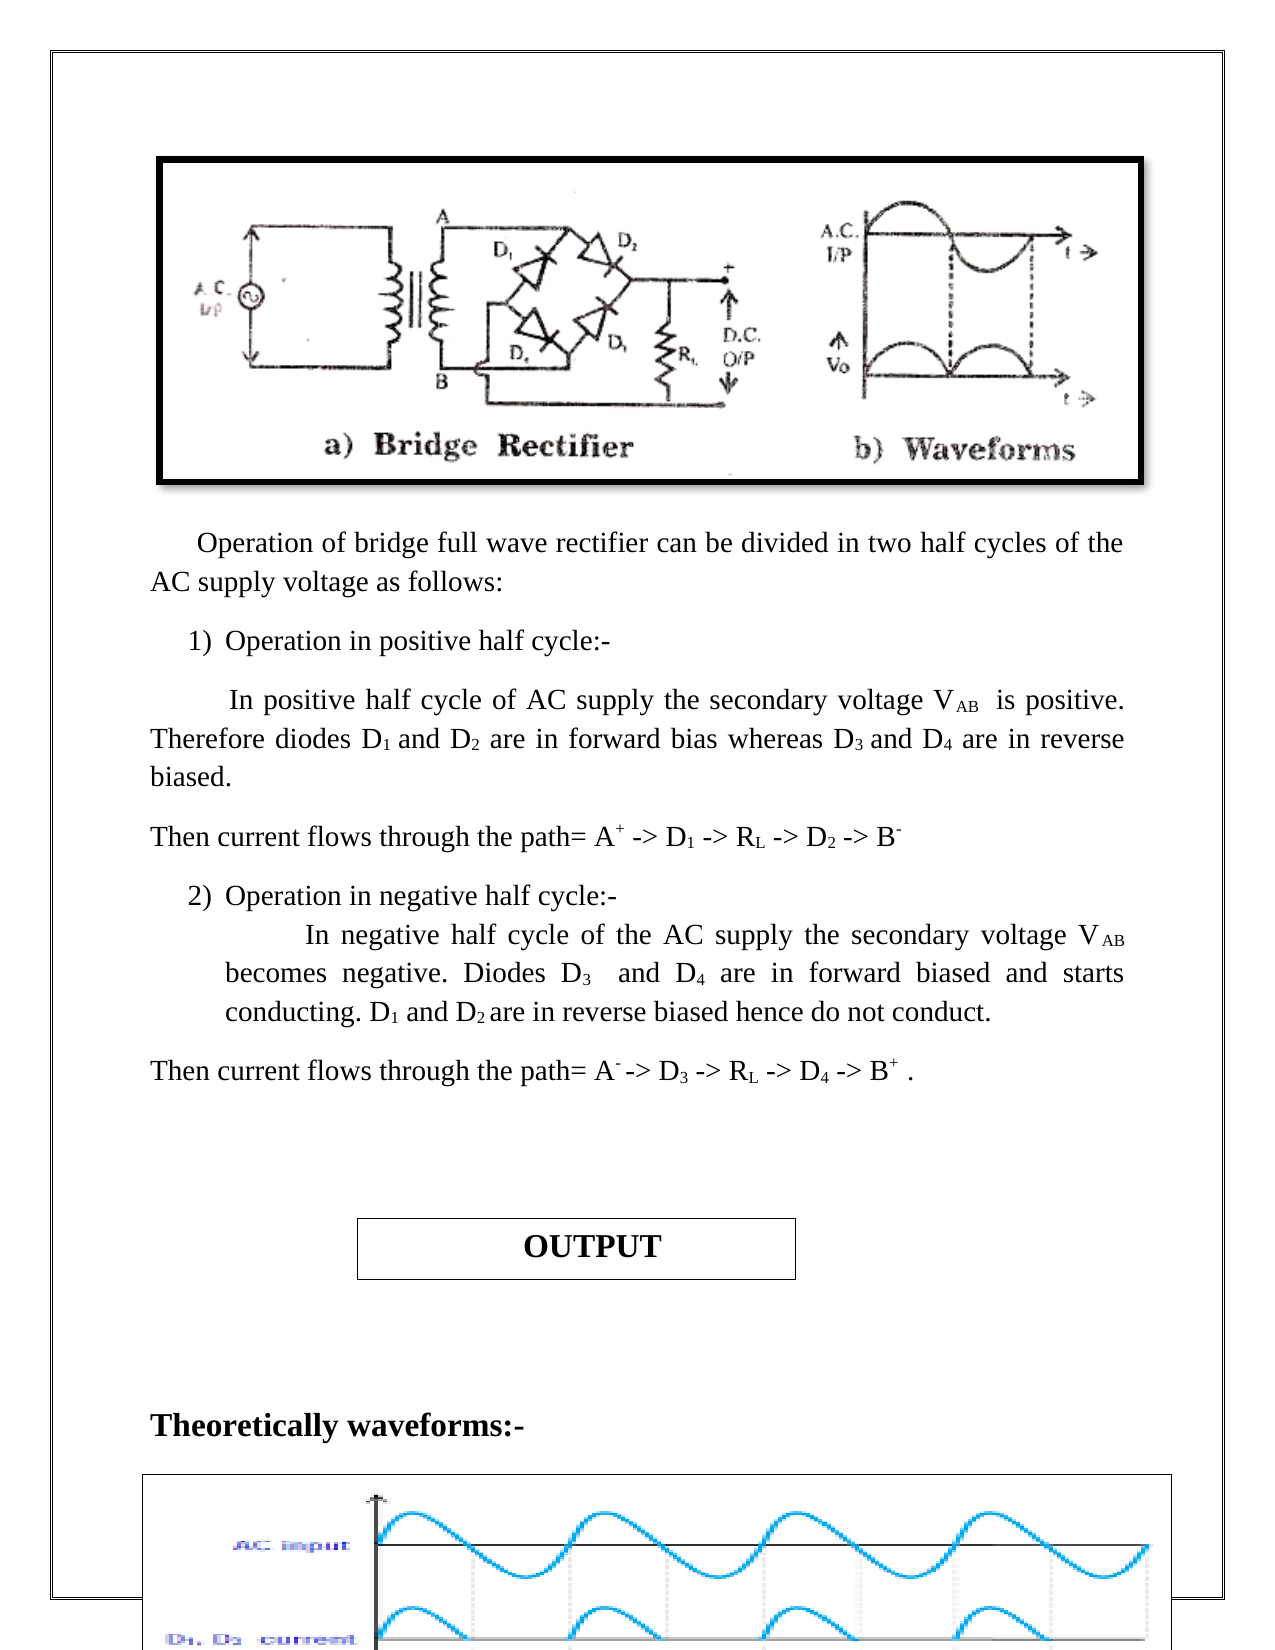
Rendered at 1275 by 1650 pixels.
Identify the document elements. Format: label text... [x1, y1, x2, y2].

list Operation in negative half cycle:- [187, 878, 1125, 912]
picture [163, 163, 1138, 479]
text In positive half cycle of AC supply the secondary voltage VAB is positive. Therefore diodes D1 and D2 are in forward bias whereas D3 and D4 are in reverse biased. [150, 682, 1125, 793]
list Operation in positive half cycle:- [187, 623, 1125, 657]
text Then current flows through the path= A- -> D3 -> RL -> D4 -> B+ . [150, 1053, 1125, 1087]
picture [157, 1481, 1158, 1650]
text Then current flows through the path= A+ -> D1 -> RL -> D2 -> B- [150, 819, 1125, 852]
list In negative half cycle of the AC supply the secondary voltage VAB becomes negative. Diodes D3 and D4 are in forward biased and starts conducting. D1 and D2 are in reverse biased hence do not conduct. [225, 917, 1125, 1027]
text Operation of bridge full wave rectifier can be divided in two half cycles of the AC supply voltage as follows: [150, 525, 1125, 597]
text Theoretically waveforms:- [150, 1406, 1125, 1444]
